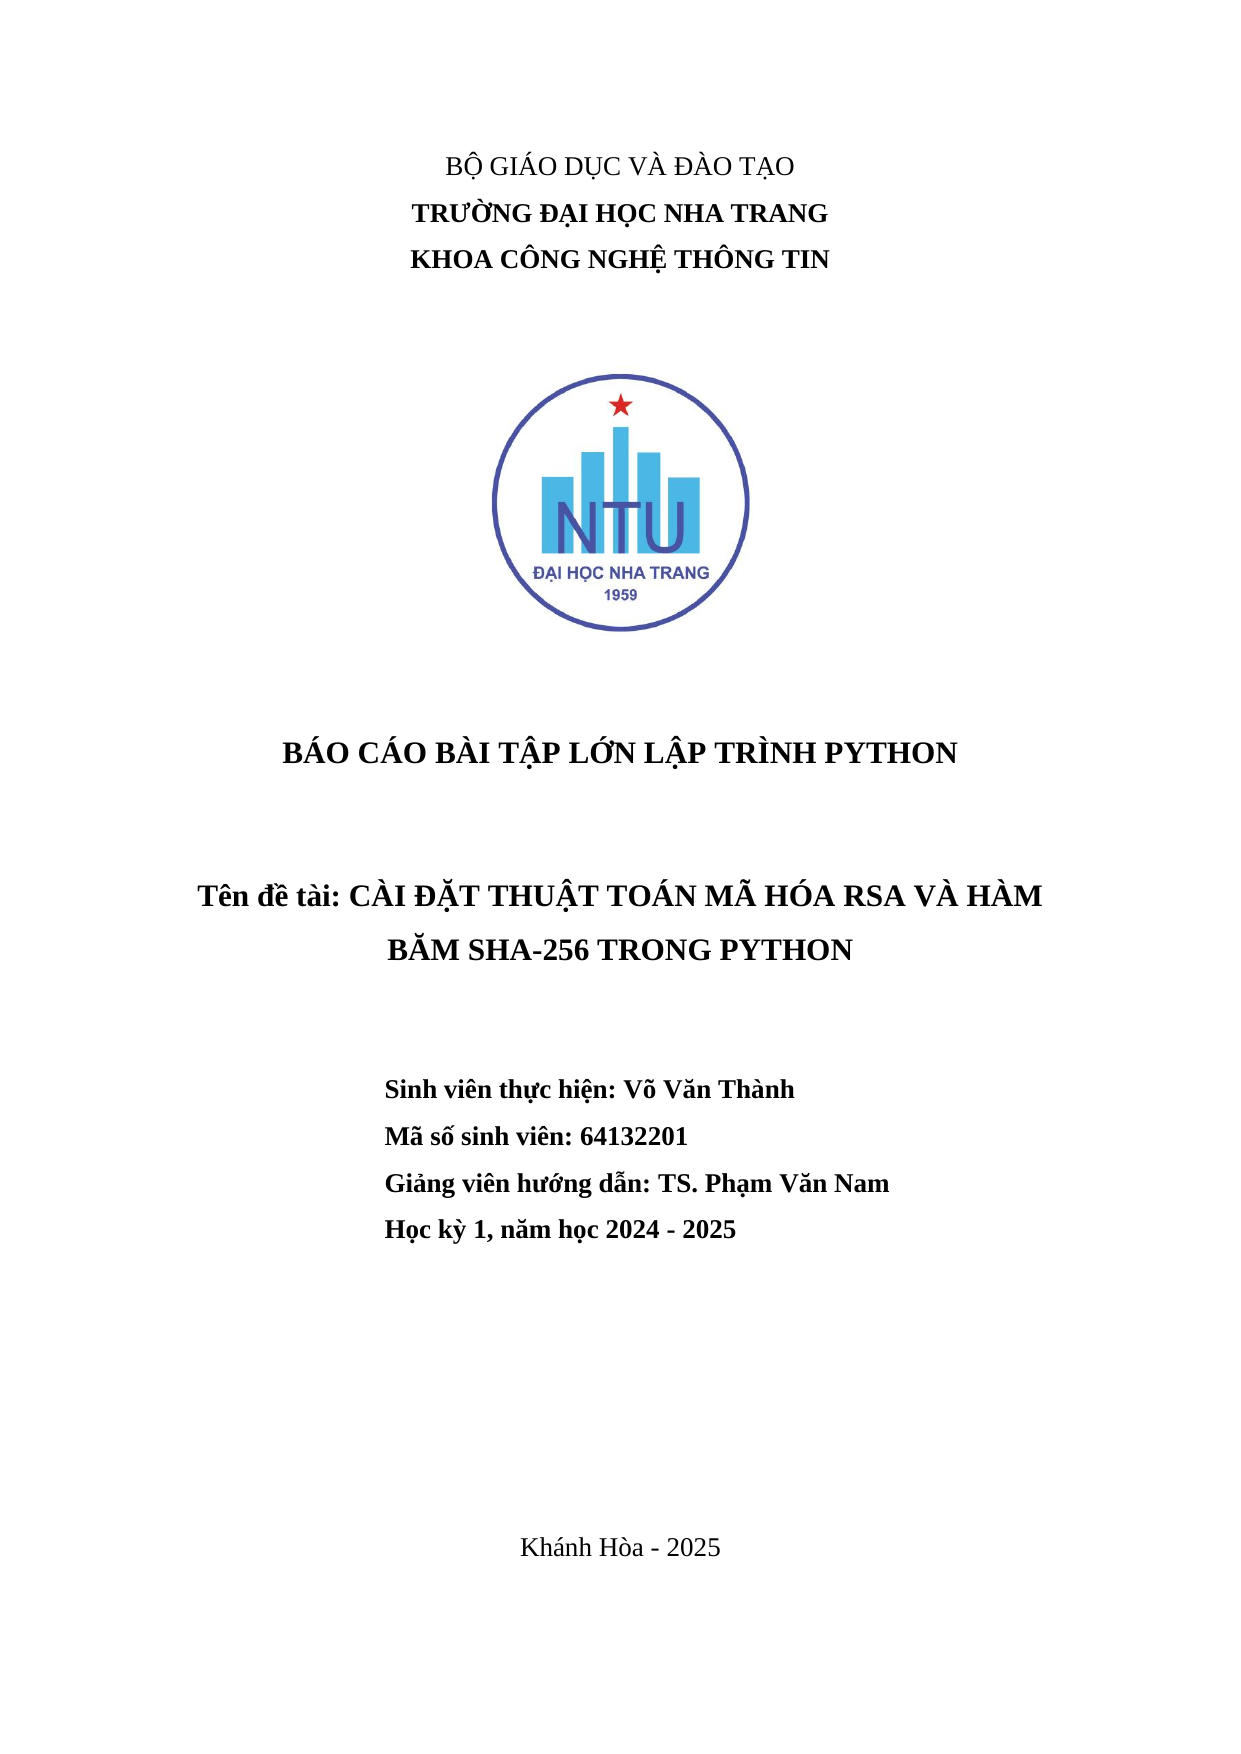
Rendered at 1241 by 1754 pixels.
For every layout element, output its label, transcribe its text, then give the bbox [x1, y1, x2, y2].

text Mã số sinh viên: 64132201 [187, 1120, 1053, 1151]
text Giảng viên hướng dẫn: TS. Phạm Văn Nam [187, 1167, 1053, 1198]
text Học kỳ 1, năm học 2024 - 2025 [187, 1213, 1053, 1244]
text Sinh viên thực hiện: Võ Văn Thành [187, 1073, 1053, 1104]
text BỘ GIÁO DỤC VÀ ĐÀO TẠO [187, 150, 1053, 181]
text BÁO CÁO BÀI TẬP LỚN LẬP TRÌNH PYTHON [187, 735, 1053, 771]
text Khánh Hòa - 2025 [187, 1531, 1053, 1562]
text Tên đề tài: CÀI ĐẶT THUẬT TOÁN MÃ HÓA RSA VÀ HÀM BĂM SHA-256 TRONG PYTHON [187, 877, 1053, 967]
picture [485, 367, 753, 636]
text KHOA CÔNG NGHỆ THÔNG TIN [187, 243, 1053, 274]
text TRƯỜNG ĐẠI HỌC NHA TRANG [187, 197, 1053, 228]
